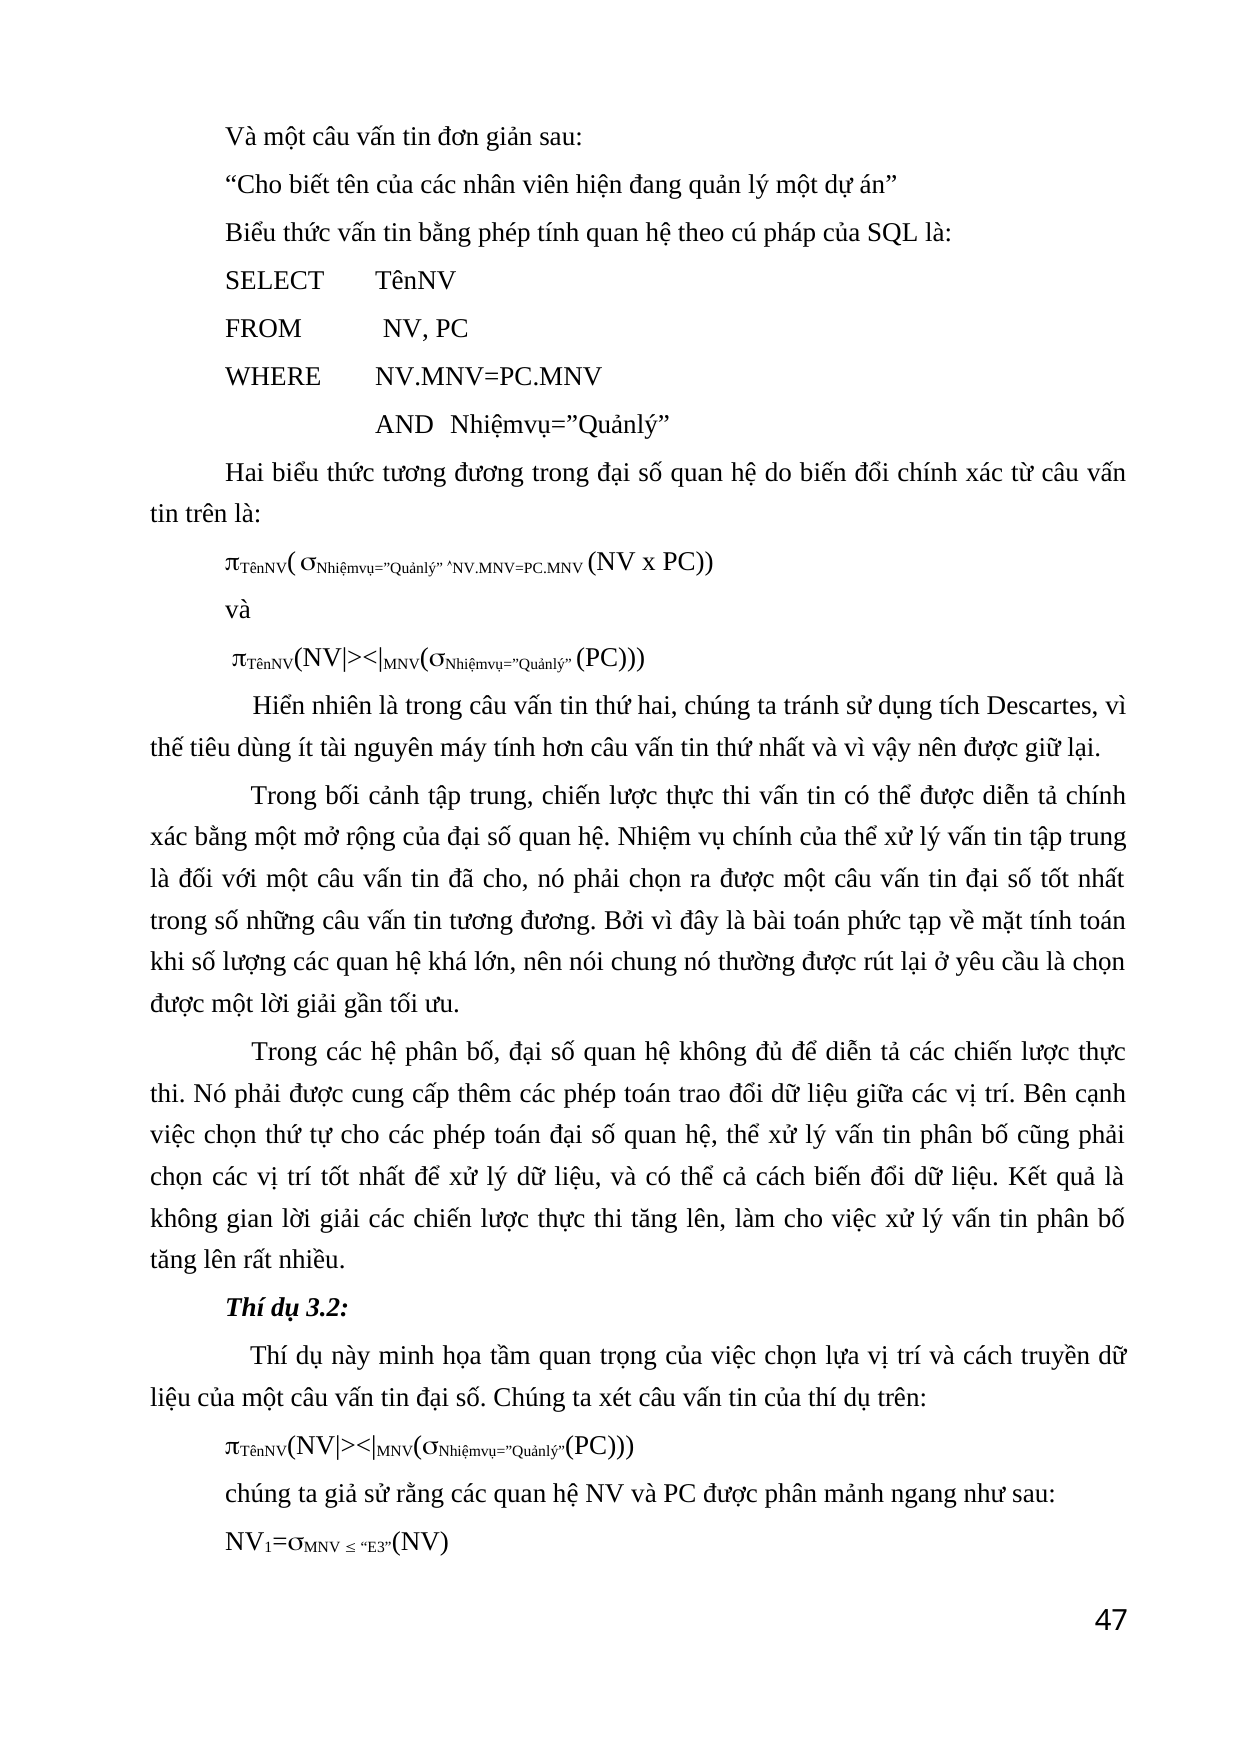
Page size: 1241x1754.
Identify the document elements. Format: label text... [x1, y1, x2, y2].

text WHERE NV.MNV=PC.MNV [150, 352, 1128, 394]
text Thí dụ 3.2: [150, 1283, 1128, 1325]
text Hai biểu thức tương đương trong đại số quan hệ do biến đổi chính xác từ câu vấn tin trên là: [150, 448, 1128, 531]
text và [150, 585, 1128, 627]
text Thí dụ này minh họa tầm quan trọng của việc chọn lựa vị trí và cách truyền dữ liệu của một câu vấn tin đại số. Chúng ta xét câu vấn tin của thí dụ trên: [150, 1331, 1128, 1414]
text TênNV(NV|><|MNV(Nhiệmvụ=”Quảnlý” (PC))) [150, 633, 1128, 675]
text TênNV(NV|><|MNV(Nhiệmvụ=”Quảnlý”(PC))) [150, 1421, 1128, 1462]
text chúng ta giả sử rằng các quan hệ NV và PC được phân mảnh ngang như sau: [150, 1469, 1128, 1510]
text TênNV( Nhiệmvụ=”Quảnlý” NV.MNV=PC.MNV (NV x PC)) [150, 537, 1128, 579]
text Trong bối cảnh tập trung, chiến lược thực thi vấn tin có thể được diễn tả chính xác bằng một mở rộng của đại số quan hệ. Nhiệm vụ chính của thể xử lý vấn tin tập trung là đối với một câu vấn tin đã cho, nó phải chọn ra được một câu vấn tin đại số tốt nhất trong số những câu vấn tin tương đương. Bởi vì đây là bài toán phức tạp về mặt tính toán khi số lượng các quan hệ khá lớn, nên nói chung nó thường được rút lại ở yêu cầu là chọn được một lời giải gần tối ưu. [150, 771, 1128, 1021]
text FROM NV, PC [150, 304, 1128, 346]
text AND Nhiệmvụ=”Quảnlý” [150, 400, 1128, 442]
text “Cho biết tên của các nhân viên hiện đang quản lý một dự án” [150, 160, 1128, 202]
text Hiển nhiên là trong câu vấn tin thứ hai, chúng ta tránh sử dụng tích Descartes, vì thế tiêu dùng ít tài nguyên máy tính hơn câu vấn tin thứ nhất và vì vậy nên được giữ lại. [150, 681, 1128, 764]
text Biểu thức vấn tin bằng phép tính quan hệ theo cú pháp của SQL là: [150, 208, 1128, 250]
text Và một câu vấn tin đơn giản sau: [150, 112, 1128, 154]
text SELECT TênNV [150, 256, 1128, 298]
text NV1=MNV “E3”(NV) [150, 1517, 1128, 1558]
text Trong các hệ phân bố, đại số quan hệ không đủ để diễn tả các chiến lược thực thi. Nó phải được cung cấp thêm các phép toán trao đổi dữ liệu giữa các vị trí. Bên cạnh việc chọn thứ tự cho các phép toán đại số quan hệ, thể xử lý vấn tin phân bố cũng phải chọn các vị trí tốt nhất để xử lý dữ liệu, và có thể cả cách biến đổi dữ liệu. Kết quả là không gian lời giải các chiến lược thực thi tăng lên, làm cho việc xử lý vấn tin phân bố tăng lên rất nhiều. [150, 1027, 1128, 1277]
